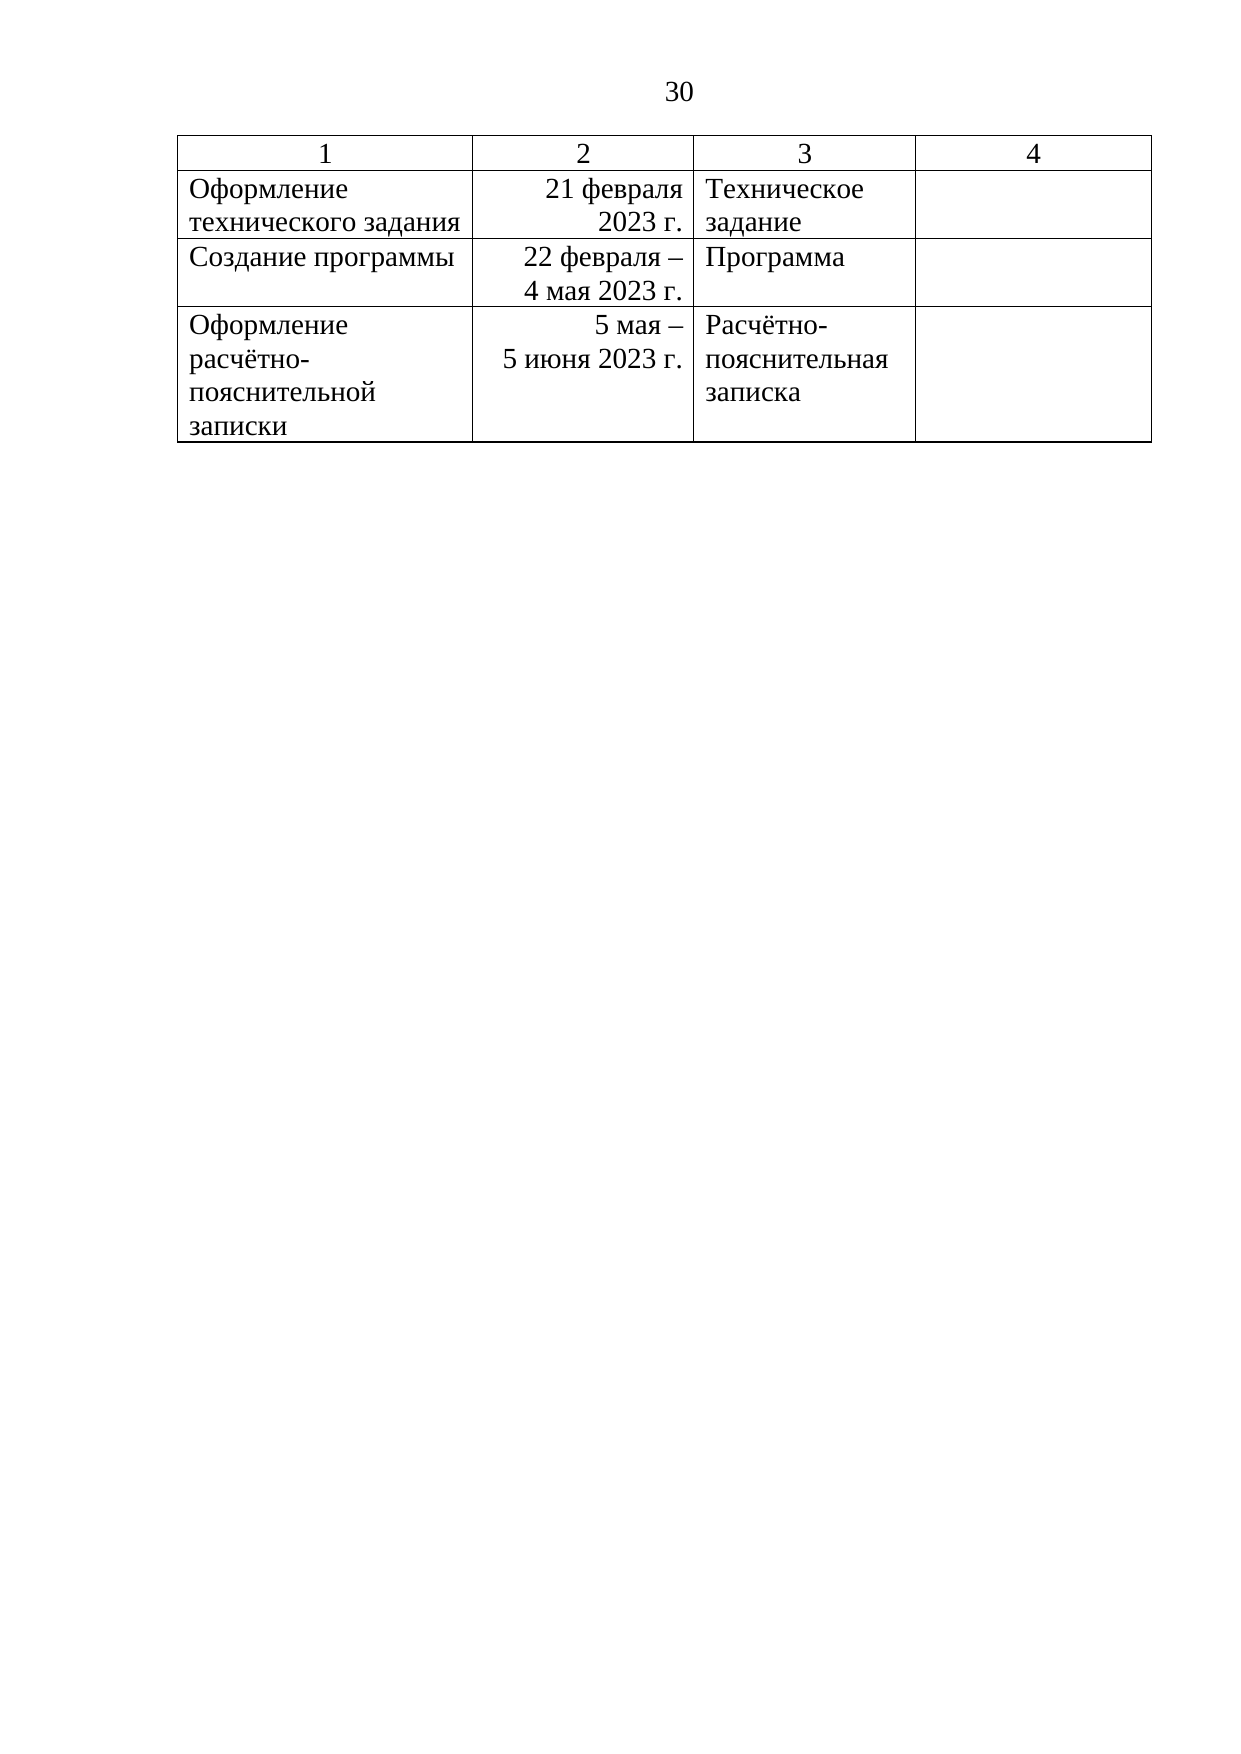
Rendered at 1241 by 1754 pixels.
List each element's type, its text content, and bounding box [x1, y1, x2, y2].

table_cell 21 февраля 2023 г. [473, 171, 693, 238]
table_cell Расчётно-пояснительная записка [694, 307, 915, 441]
table_cell Программа [694, 239, 915, 306]
table_cell Техническое задание [694, 171, 915, 238]
table_cell Оформление технического задания [178, 171, 472, 238]
table_cell [916, 171, 1151, 238]
table_cell 4 [916, 136, 1151, 170]
table_cell 3 [694, 136, 915, 170]
table_cell 1 [178, 136, 472, 170]
table_cell [916, 239, 1151, 306]
table_cell 5 мая – 5 июня 2023 г. [473, 307, 693, 441]
table_cell 2 [473, 136, 693, 170]
table_cell Оформление расчётно-пояснительной записки [178, 307, 472, 441]
table_cell Создание программы [178, 239, 472, 306]
table_cell [916, 307, 1151, 441]
table_cell 22 февраля – 4 мая 2023 г. [473, 239, 693, 306]
